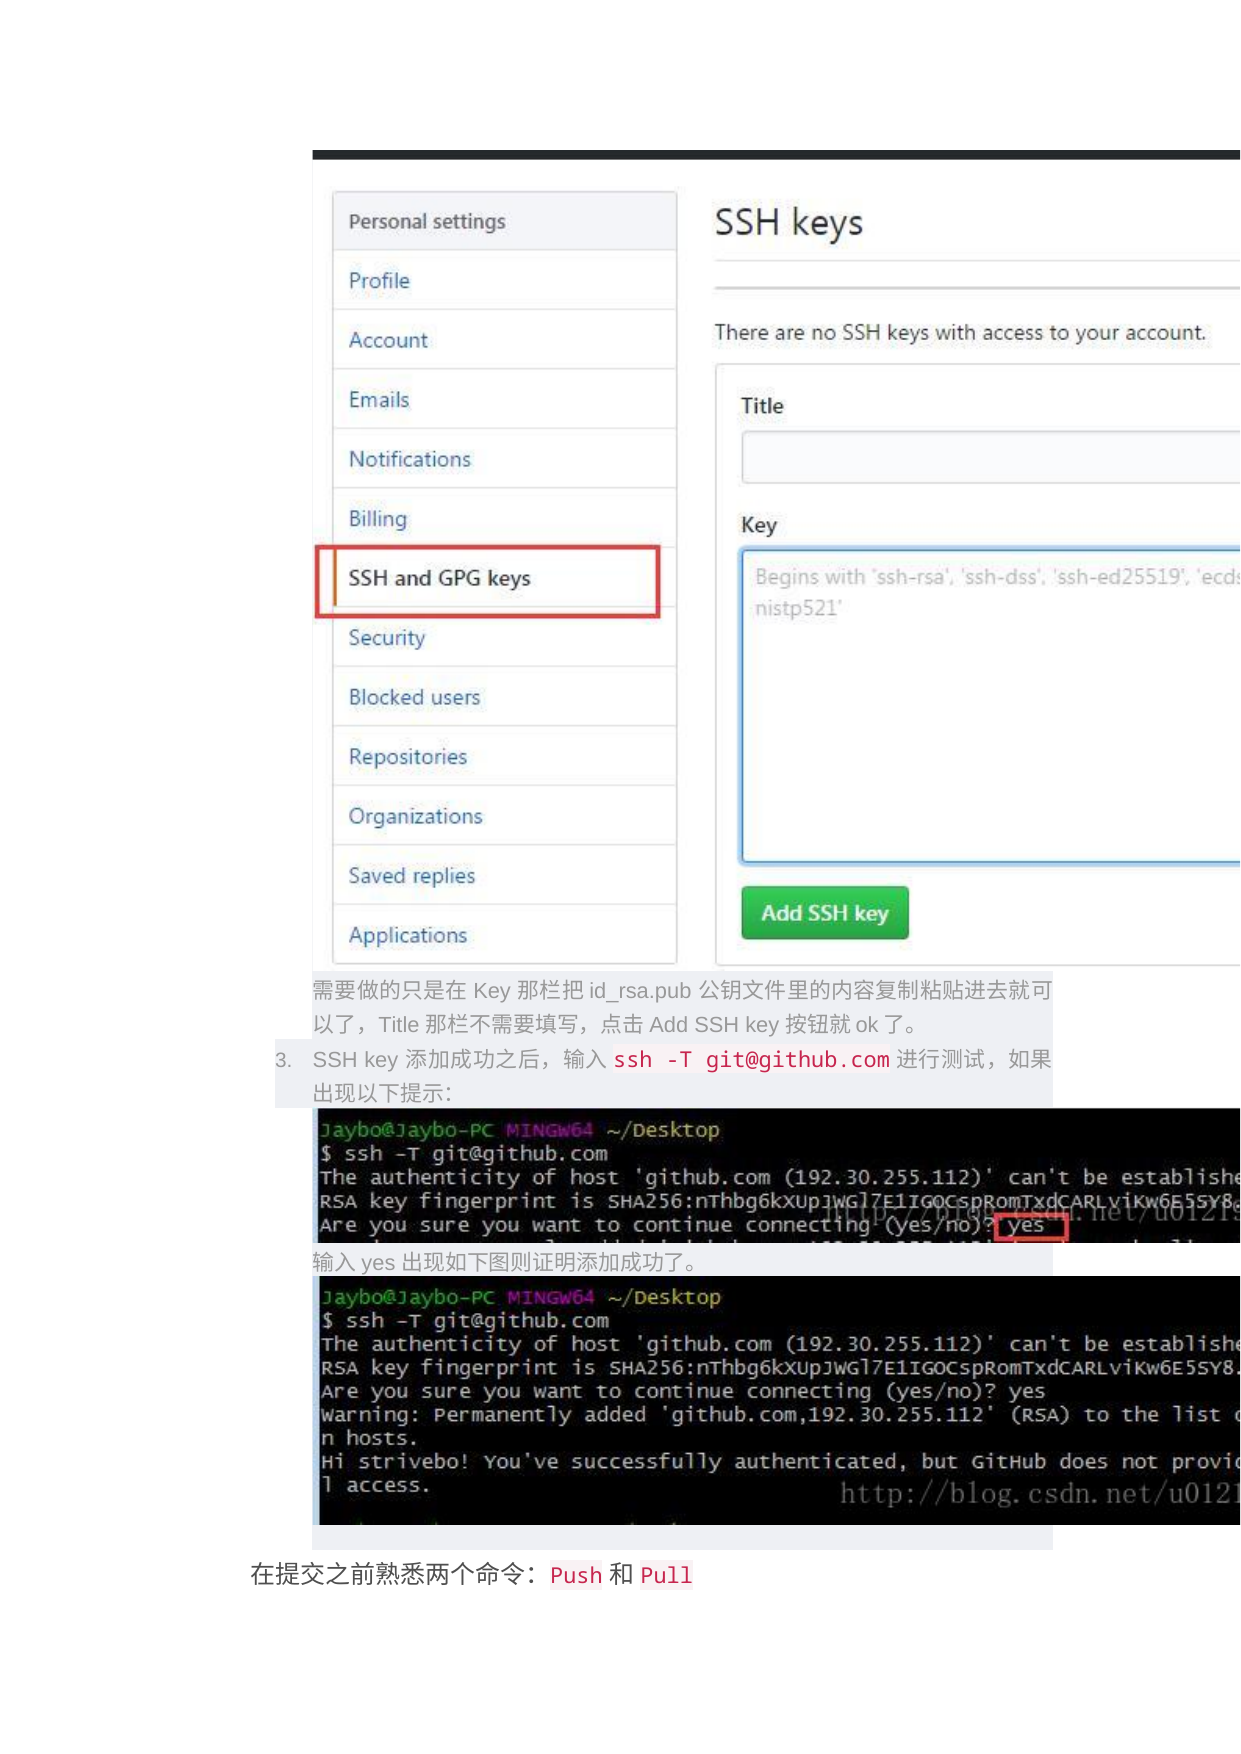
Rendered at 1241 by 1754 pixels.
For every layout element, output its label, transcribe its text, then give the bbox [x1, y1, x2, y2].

text ​ [312, 1525, 1053, 1550]
list SSH key 添加成功之后，输入 ssh -T git@github.com 进行测试，如果出现以下提示： [275, 1039, 1053, 1108]
list 在提交之前熟悉两个命令：Push 和 Pull [212, 1550, 1053, 1591]
picture [312, 1107, 1241, 1243]
text 输入 yes 出现如下图则证明添加成功了。 [312, 1243, 1053, 1276]
picture [312, 150, 1241, 971]
picture [312, 1276, 1241, 1525]
text 需要做的只是在 Key 那栏把 id_rsa.pub 公钥文件里的内容复制粘贴进去就可以了，Title 那栏不需要填写，点击 Add SSH key 按钮就ok了。 [312, 971, 1053, 1039]
